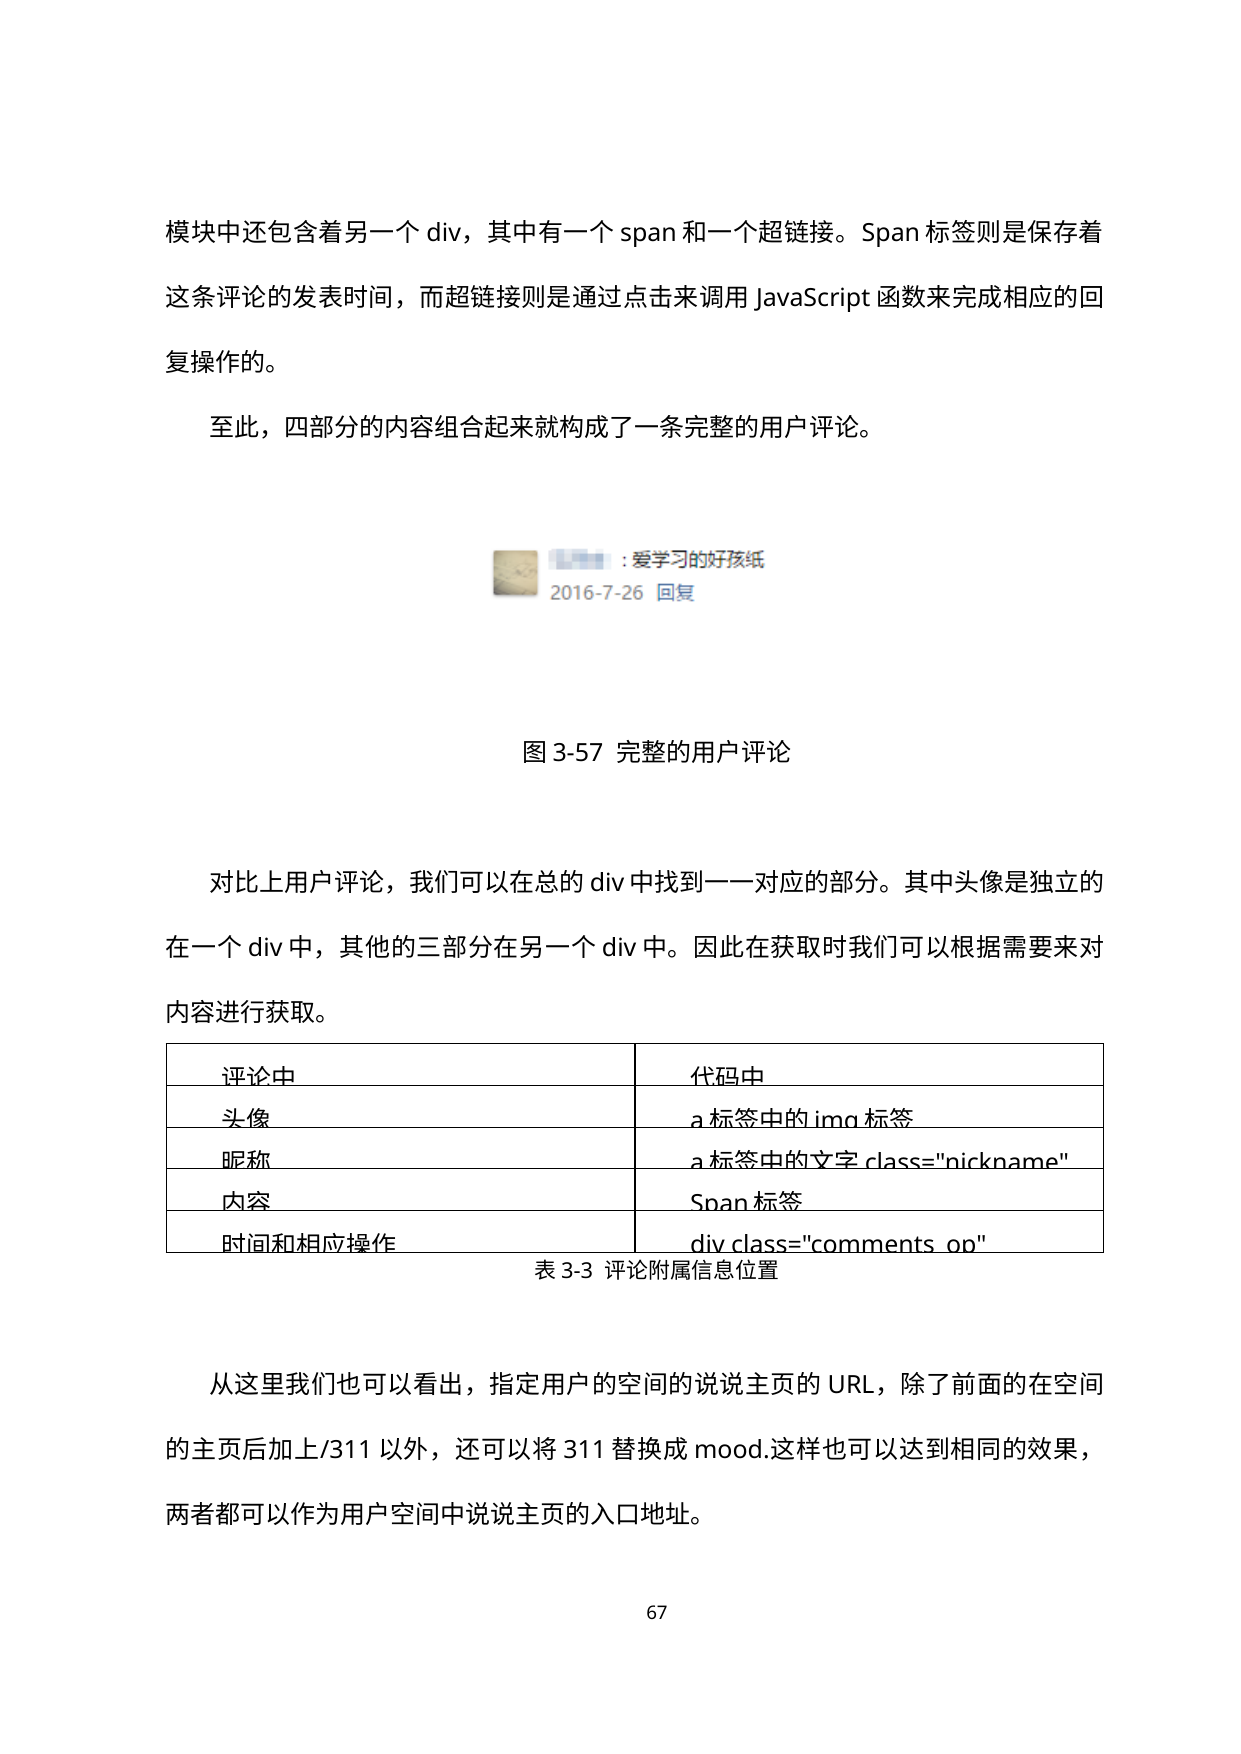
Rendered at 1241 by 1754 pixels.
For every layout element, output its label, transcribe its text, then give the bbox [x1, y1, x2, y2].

text 至此，四部分的内容组合起来就构成了一条完整的用户评论。 [165, 393, 1104, 458]
table_cell 时间和相应操作 [167, 1211, 634, 1252]
subtitle 表3-3 评论附属信息位置 [165, 1253, 1104, 1285]
text 从这里我们也可以看出，指定用户的空间的说说主页的URL，除了前面的在空间的主页后加上/311以外，还可以将311替换成mood.这样也可以达到相同的效果，两者都可以作为用户空间中说说主页的入口地址。 [165, 1350, 1104, 1545]
table_cell a标签中的img标签 [636, 1086, 1103, 1127]
table_header 代码中 [636, 1044, 1103, 1085]
text 对比上用户评论，我们可以在总的div中找到一一对应的部分。其中头像是独立的在一个div中，其他的三部分在另一个div中。因此在获取时我们可以根据需要来对内容进行获取。 [165, 848, 1104, 1043]
text 图3-57 完整的用户评论 [165, 718, 1104, 783]
table_cell 内容 [167, 1169, 634, 1210]
table_cell 头像 [167, 1086, 634, 1127]
table_cell 昵称 [167, 1128, 634, 1168]
table_cell a标签中的文字 class="nickname" [636, 1128, 1103, 1168]
table_cell Span标签 [636, 1169, 1103, 1210]
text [165, 198, 1104, 393]
table_cell div class="comments_op" [636, 1211, 1103, 1252]
table_header 评论中 [167, 1044, 634, 1085]
picture [486, 546, 784, 611]
